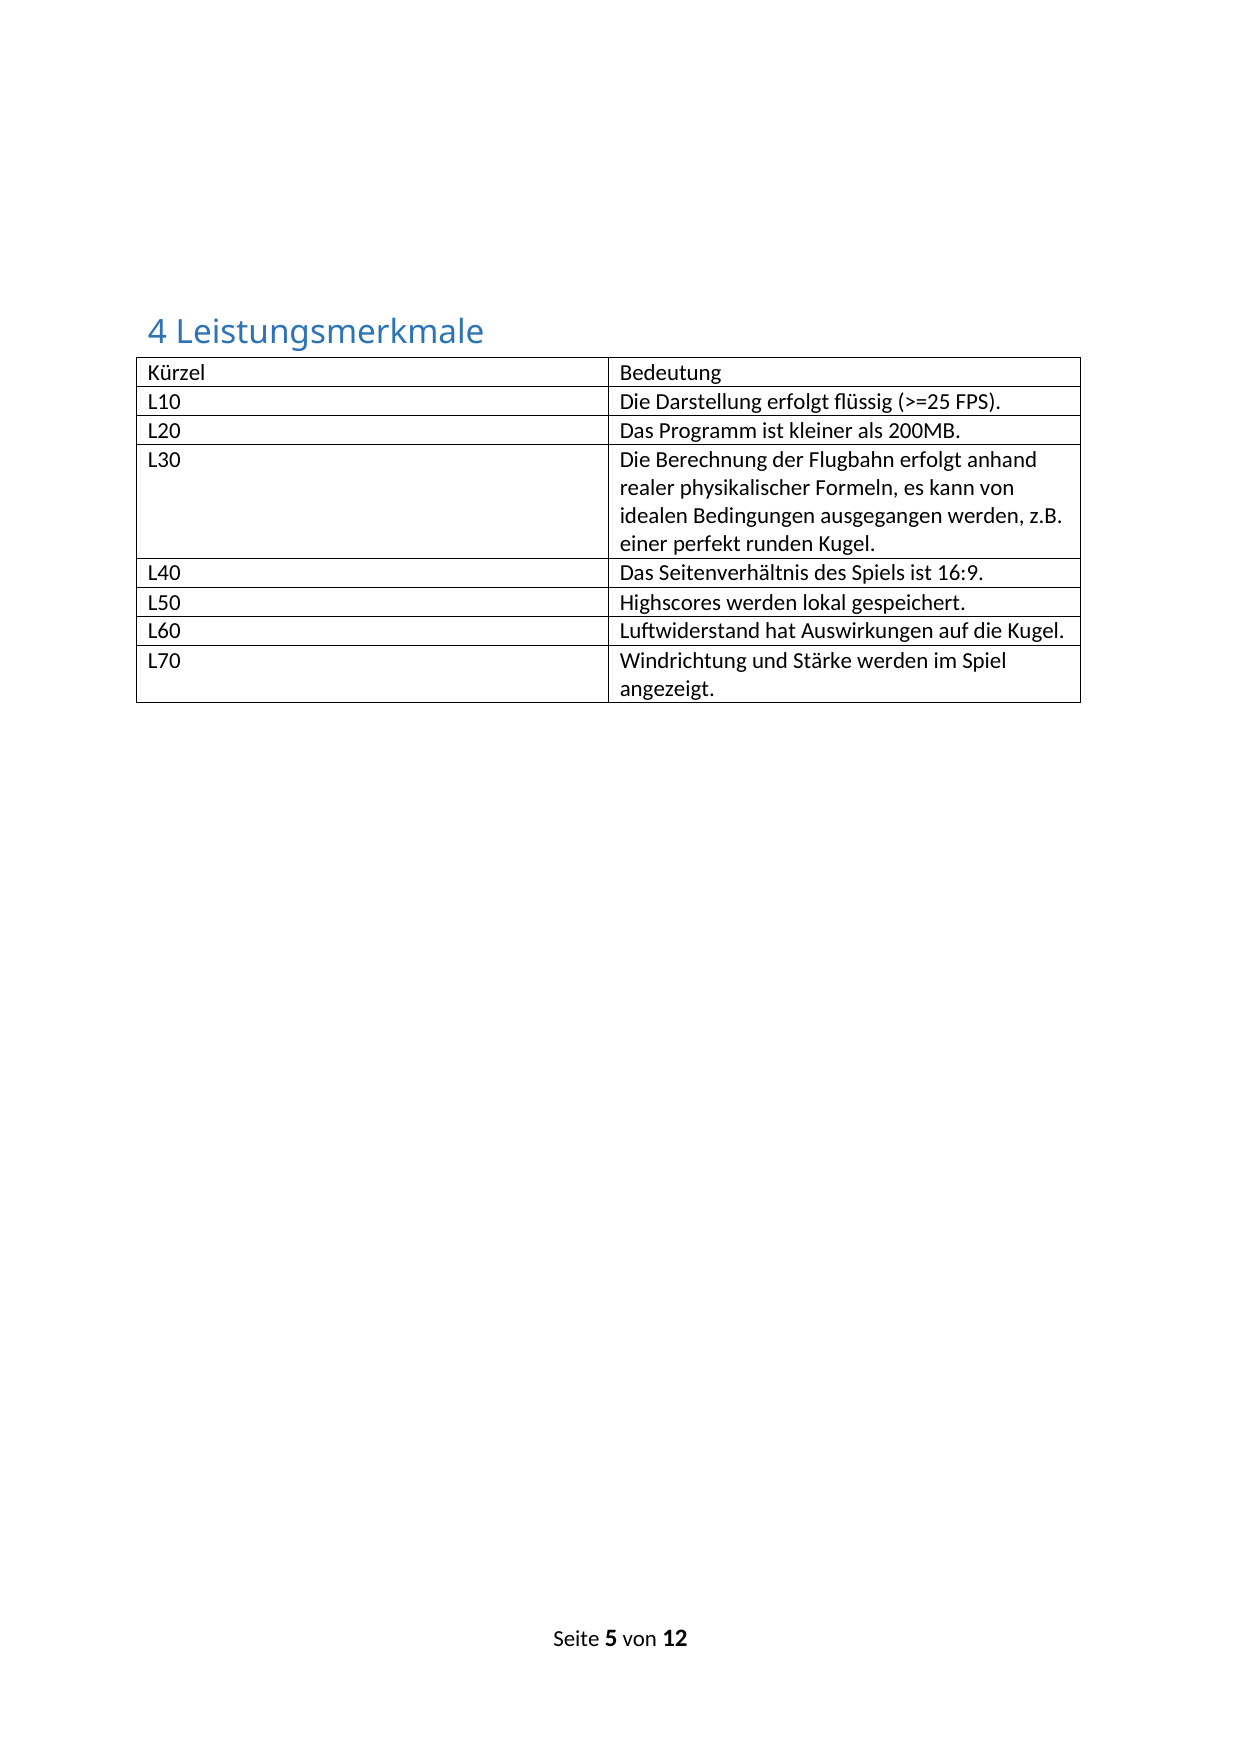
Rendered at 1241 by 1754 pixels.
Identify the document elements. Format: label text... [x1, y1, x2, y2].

table_cell L30 [137, 445, 608, 557]
table_cell L10 [137, 387, 608, 415]
subtitle 4 Leistungsmerkmale [148, 308, 1093, 354]
table_cell Das Programm ist kleiner als 200MB. [609, 416, 1080, 444]
table_header Bedeutung [609, 358, 1080, 386]
table_cell Das Seitenverhältnis des Spiels ist 16:9. [609, 559, 1080, 587]
table_cell Luftwiderstand hat Auswirkungen auf die Kugel. [609, 617, 1080, 645]
table_cell L40 [137, 559, 608, 587]
table_cell L50 [137, 588, 608, 616]
table_cell L70 [137, 646, 608, 702]
table_cell Windrichtung und Stärke werden im Spiel angezeigt. [609, 646, 1080, 702]
table_cell L20 [137, 416, 608, 444]
table_cell Die Berechnung der Flugbahn erfolgt anhand realer physikalischer Formeln, es kann von idealen Bedingungen ausgegangen werden, z.B. einer perfekt runden Kugel. [609, 445, 1080, 557]
table_cell Highscores werden lokal gespeichert. [609, 588, 1080, 616]
table_cell Die Darstellung erfolgt flüssig (>=25 FPS). [609, 387, 1080, 415]
table_cell L60 [137, 617, 608, 645]
table_header Kürzel [137, 358, 608, 386]
